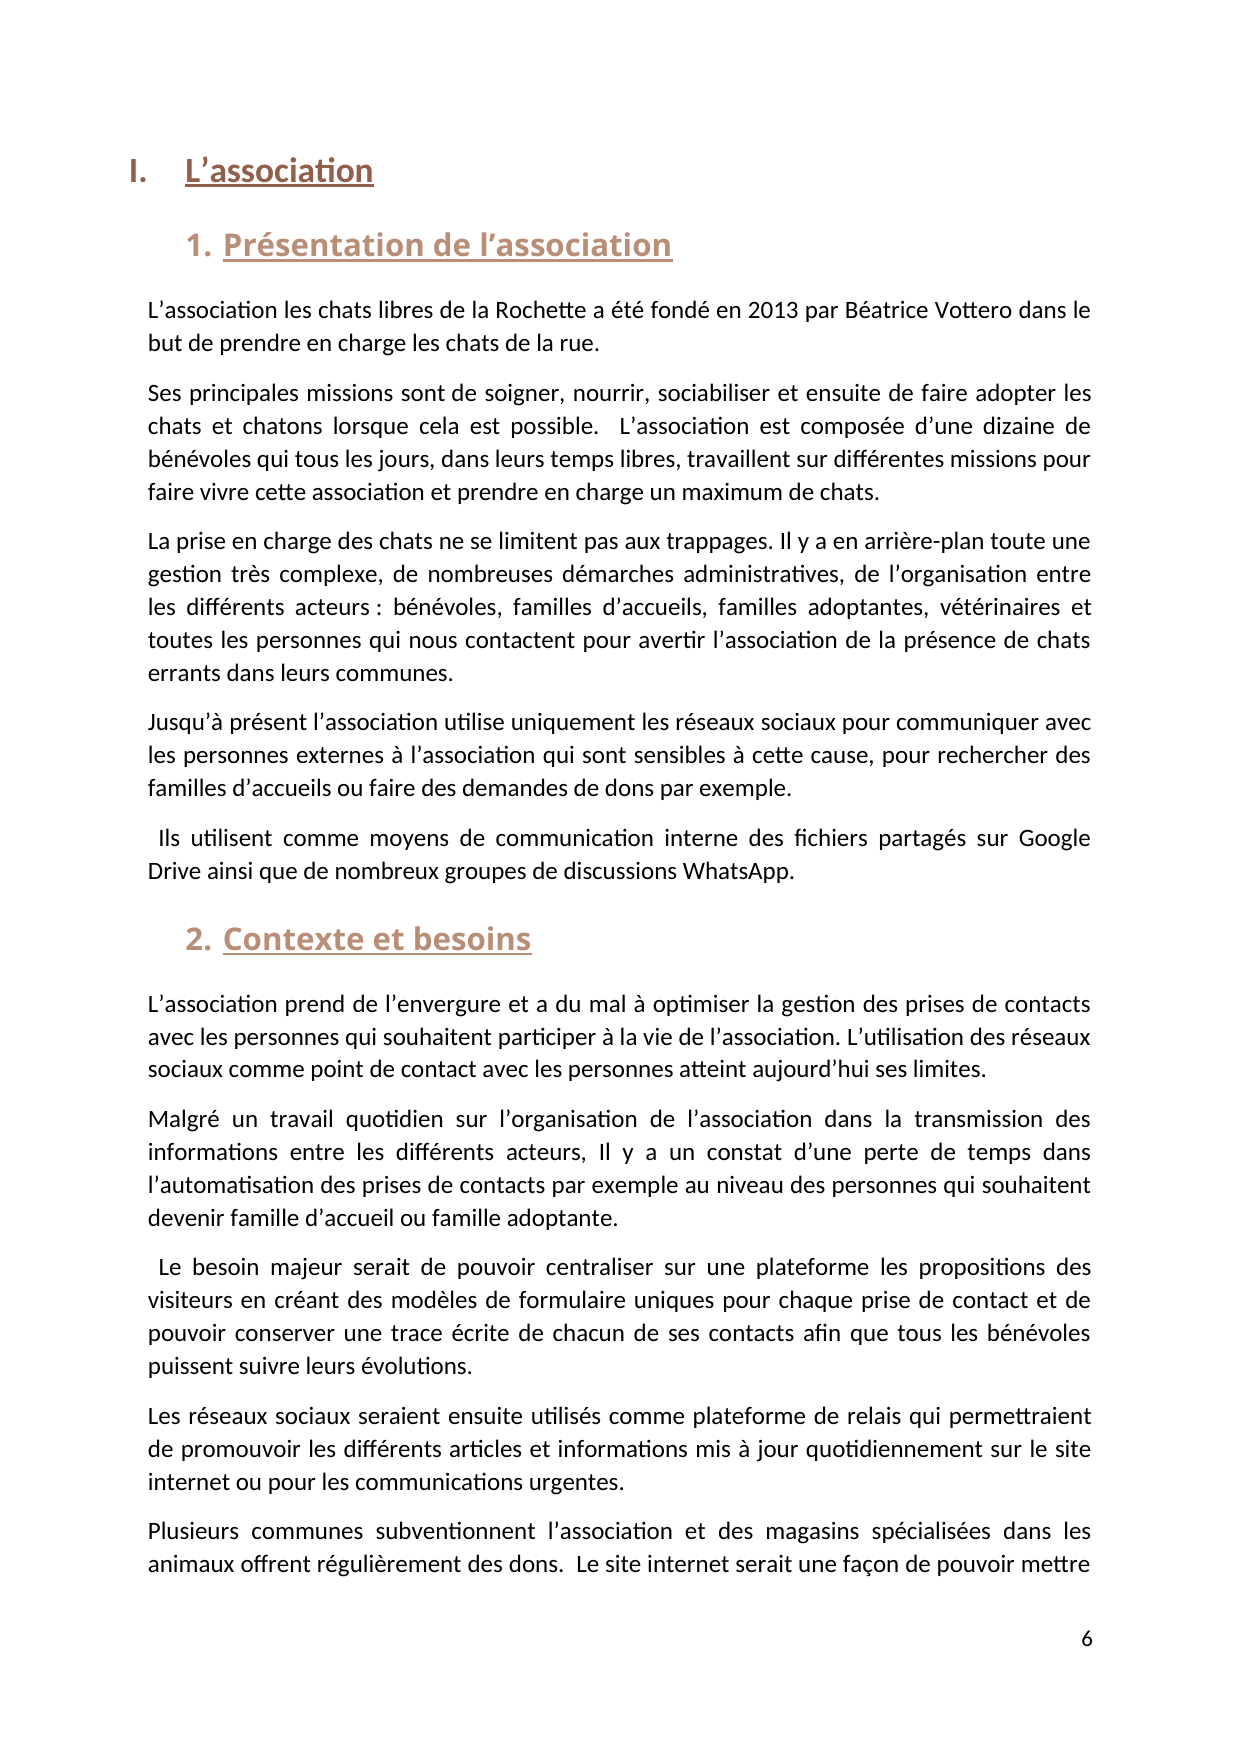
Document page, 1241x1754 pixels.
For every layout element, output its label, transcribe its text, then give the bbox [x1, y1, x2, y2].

text Malgré un travail quotidien sur l’organisation de l’association dans la transmission des informations entre les différents acteurs, Il y a un constat d’une perte de temps dans l’automatisation des prises de contacts par exemple au niveau des personnes qui souhaitent devenir famille d’accueil ou famille adoptante. [148, 1103, 1093, 1232]
text L’association les chats libres de la Rochette a été fondé en 2013 par Béatrice Vottero dans le but de prendre en charge les chats de la rue. [148, 294, 1093, 358]
subtitle L’association [148, 148, 1093, 191]
text La prise en charge des chats ne se limitent pas aux trappages. Il y a en arrière-plan toute une gestion très complexe, de nombreuses démarches administratives, de l’organisation entre les différents acteurs : bénévoles, familles d’accueils, familles adoptantes, vétérinaires et toutes les personnes qui nous contactent pour avertir l’association de la présence de chats errants dans leurs communes. [148, 525, 1093, 687]
subtitle Contexte et besoins [185, 917, 1093, 959]
text L’association prend de l’envergure et a du mal à optimiser la gestion des prises de contacts avec les personnes qui souhaitent participer à la vie de l’association. L’utilisation des réseaux sociaux comme point de contact avec les personnes atteint aujourd’hui ses limites. [148, 988, 1093, 1084]
text Jusqu’à présent l’association utilise uniquement les réseaux sociaux pour communiquer avec les personnes externes à l’association qui sont sensibles à cette cause, pour rechercher des familles d’accueils ou faire des demandes de dons par exemple. [148, 706, 1093, 803]
text Ses principales missions sont de soigner, nourrir, sociabiliser et ensuite de faire adopter les chats et chatons lorsque cela est possible. L’association est composée d’une dizaine de bénévoles qui tous les jours, dans leurs temps libres, travaillent sur différentes missions pour faire vivre cette association et prendre en charge un maximum de chats. [148, 377, 1093, 506]
text Ils utilisent comme moyens de communication interne des fichiers partagés sur Google Drive ainsi que de nombreux groupes de discussions WhatsApp. [148, 822, 1093, 885]
subtitle Présentation de l’association [185, 223, 1093, 266]
text Le besoin majeur serait de pouvoir centraliser sur une plateforme les propositions des visiteurs en créant des modèles de formulaire uniques pour chaque prise de contact et de pouvoir conserver une trace écrite de chacun de ses contacts afin que tous les bénévoles puissent suivre leurs évolutions. [148, 1252, 1093, 1381]
